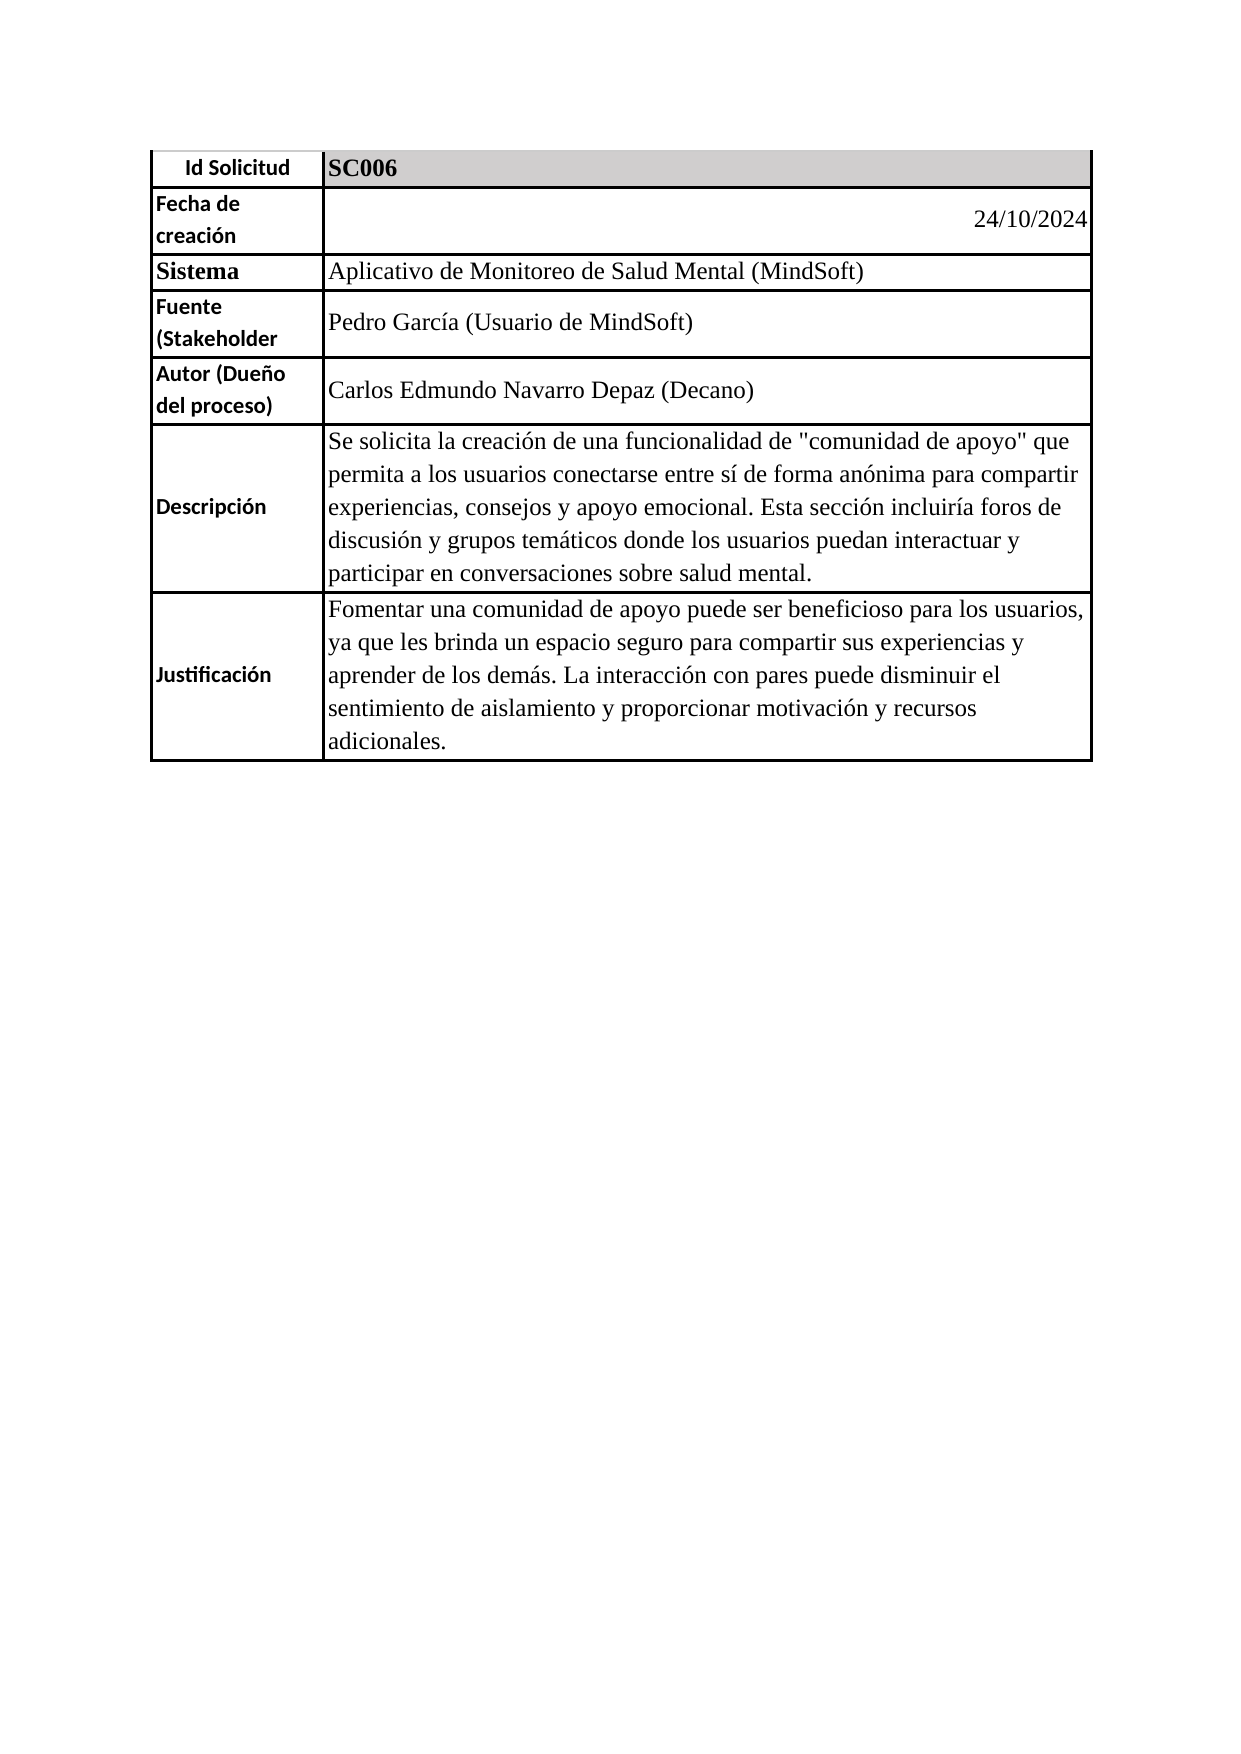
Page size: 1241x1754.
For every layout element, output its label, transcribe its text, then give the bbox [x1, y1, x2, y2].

table_cell Sistema [153, 256, 322, 289]
table_cell Fomentar una comunidad de apoyo puede ser beneficioso para los usuarios, ya que les brinda un espacio seguro para compartir sus experiencias y aprender de los demás. La interacción con pares puede disminuir el sentimiento de aislamiento y proporcionar motivación y recursos adicionales. [325, 594, 1090, 759]
table_cell Fecha de creación [153, 189, 322, 253]
table_cell Se solicita la creación de una funcionalidad de "comunidad de apoyo" que permita a los usuarios conectarse entre sí de forma anónima para compartir experiencias, consejos y apoyo emocional. Esta sección incluiría foros de discusión y grupos temáticos donde los usuarios puedan interactuar y participar en conversaciones sobre salud mental. [325, 426, 1090, 591]
table_cell Aplicativo de Monitoreo de Salud Mental (MindSoft) [325, 256, 1090, 289]
table_cell SC006 [325, 152, 1090, 186]
table_cell Carlos Edmundo Navarro Depaz (Decano) [325, 359, 1090, 423]
table_cell Fuente (Stakeholder [153, 292, 322, 356]
table_cell Pedro García (Usuario de MindSoft) [325, 292, 1090, 356]
table_cell Justificación [153, 594, 322, 759]
table_cell Autor (Dueño del proceso) [153, 359, 322, 423]
table_cell Descripción [153, 426, 322, 591]
table_cell 24/10/2024 [325, 189, 1090, 253]
table_cell Id Solicitud [153, 152, 322, 186]
